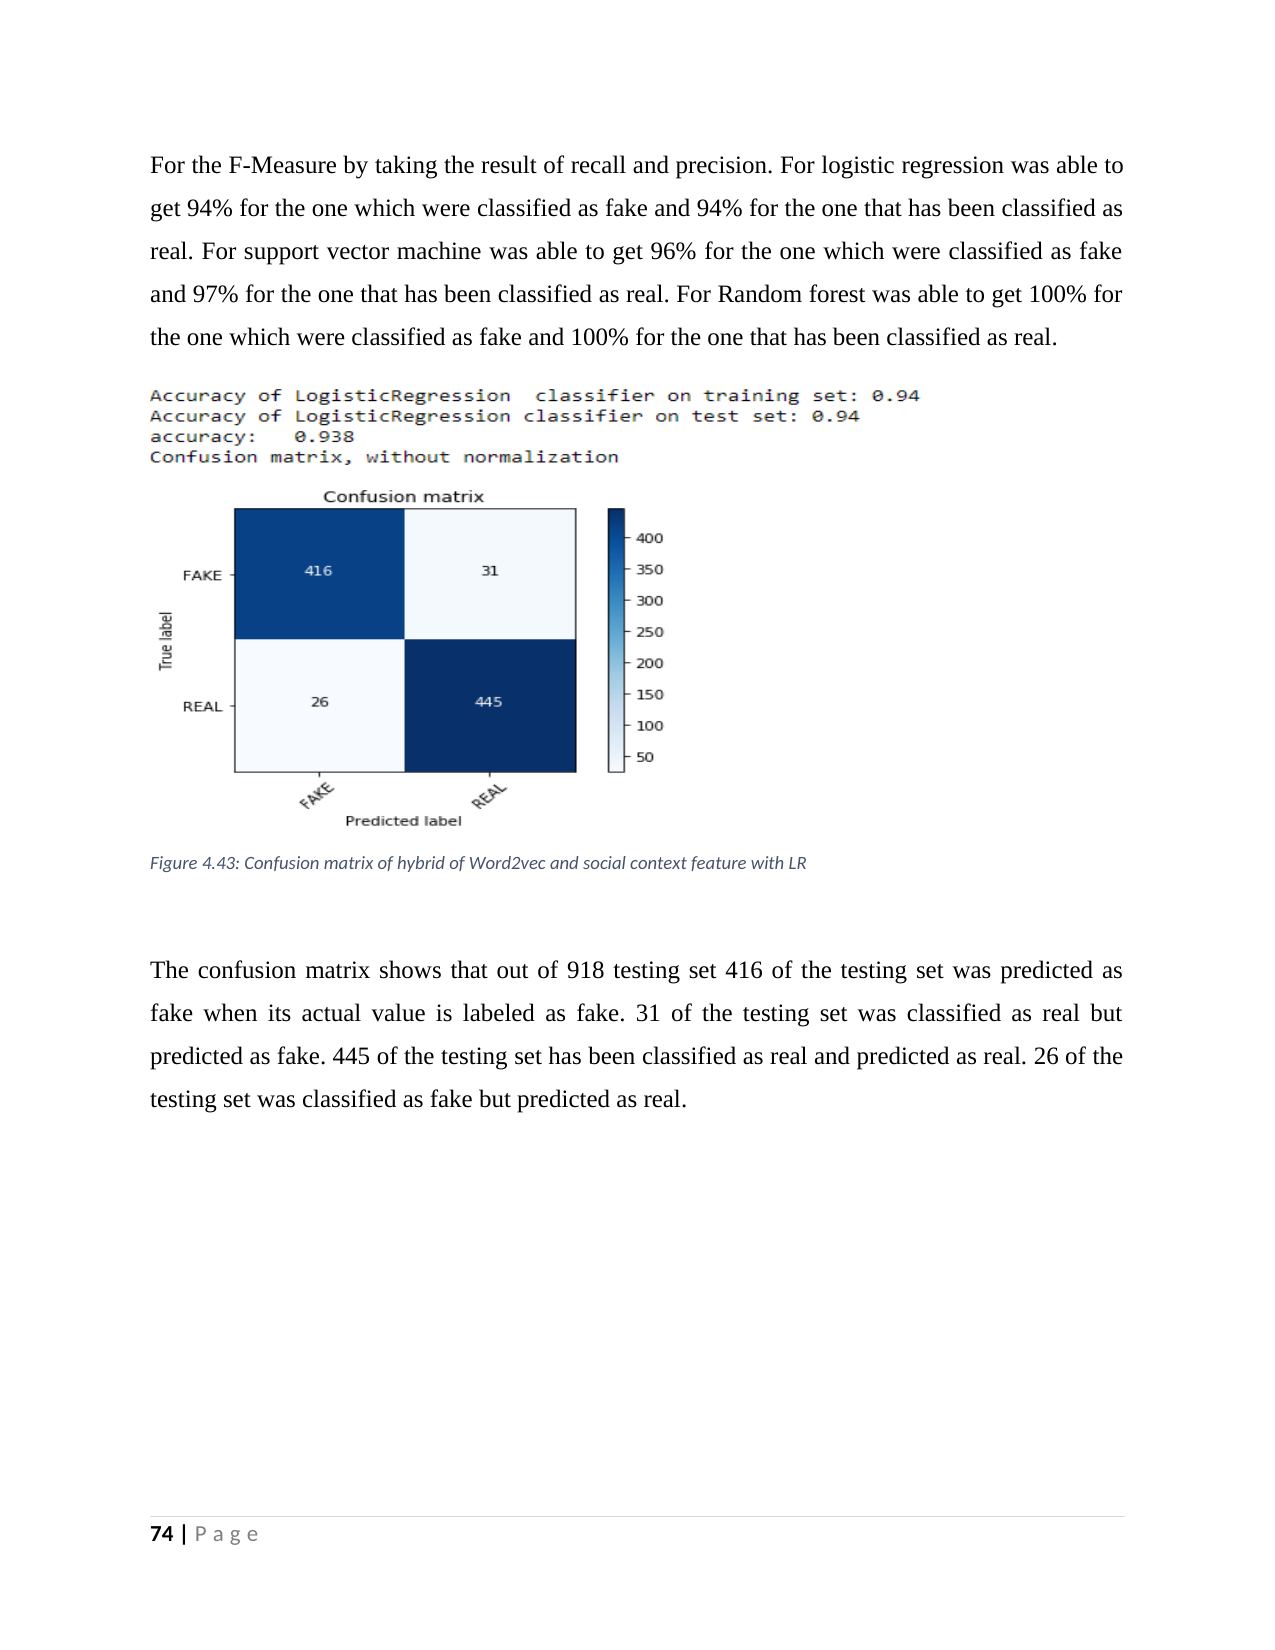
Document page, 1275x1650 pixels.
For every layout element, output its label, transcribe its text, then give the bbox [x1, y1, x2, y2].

text For the F-Measure by taking the result of recall and precision. For logistic regression was able to get 94% for the one which were classified as fake and 94% for the one that has been classified as real. For support vector machine was able to get 96% for the one which were classified as fake and 97% for the one that has been classified as real. For Random forest was able to get 100% for the one which were classified as fake and 100% for the one that has been classified as real. [150, 150, 1125, 351]
text The confusion matrix shows that out of 918 testing set 416 of the testing set was predicted as fake when its actual value is labeled as fake. 31 of the testing set was classified as real but predicted as fake. 445 of the testing set has been classified as real and predicted as real. 26 of the testing set was classified as fake but predicted as real. [150, 955, 1125, 1113]
picture [150, 382, 938, 833]
